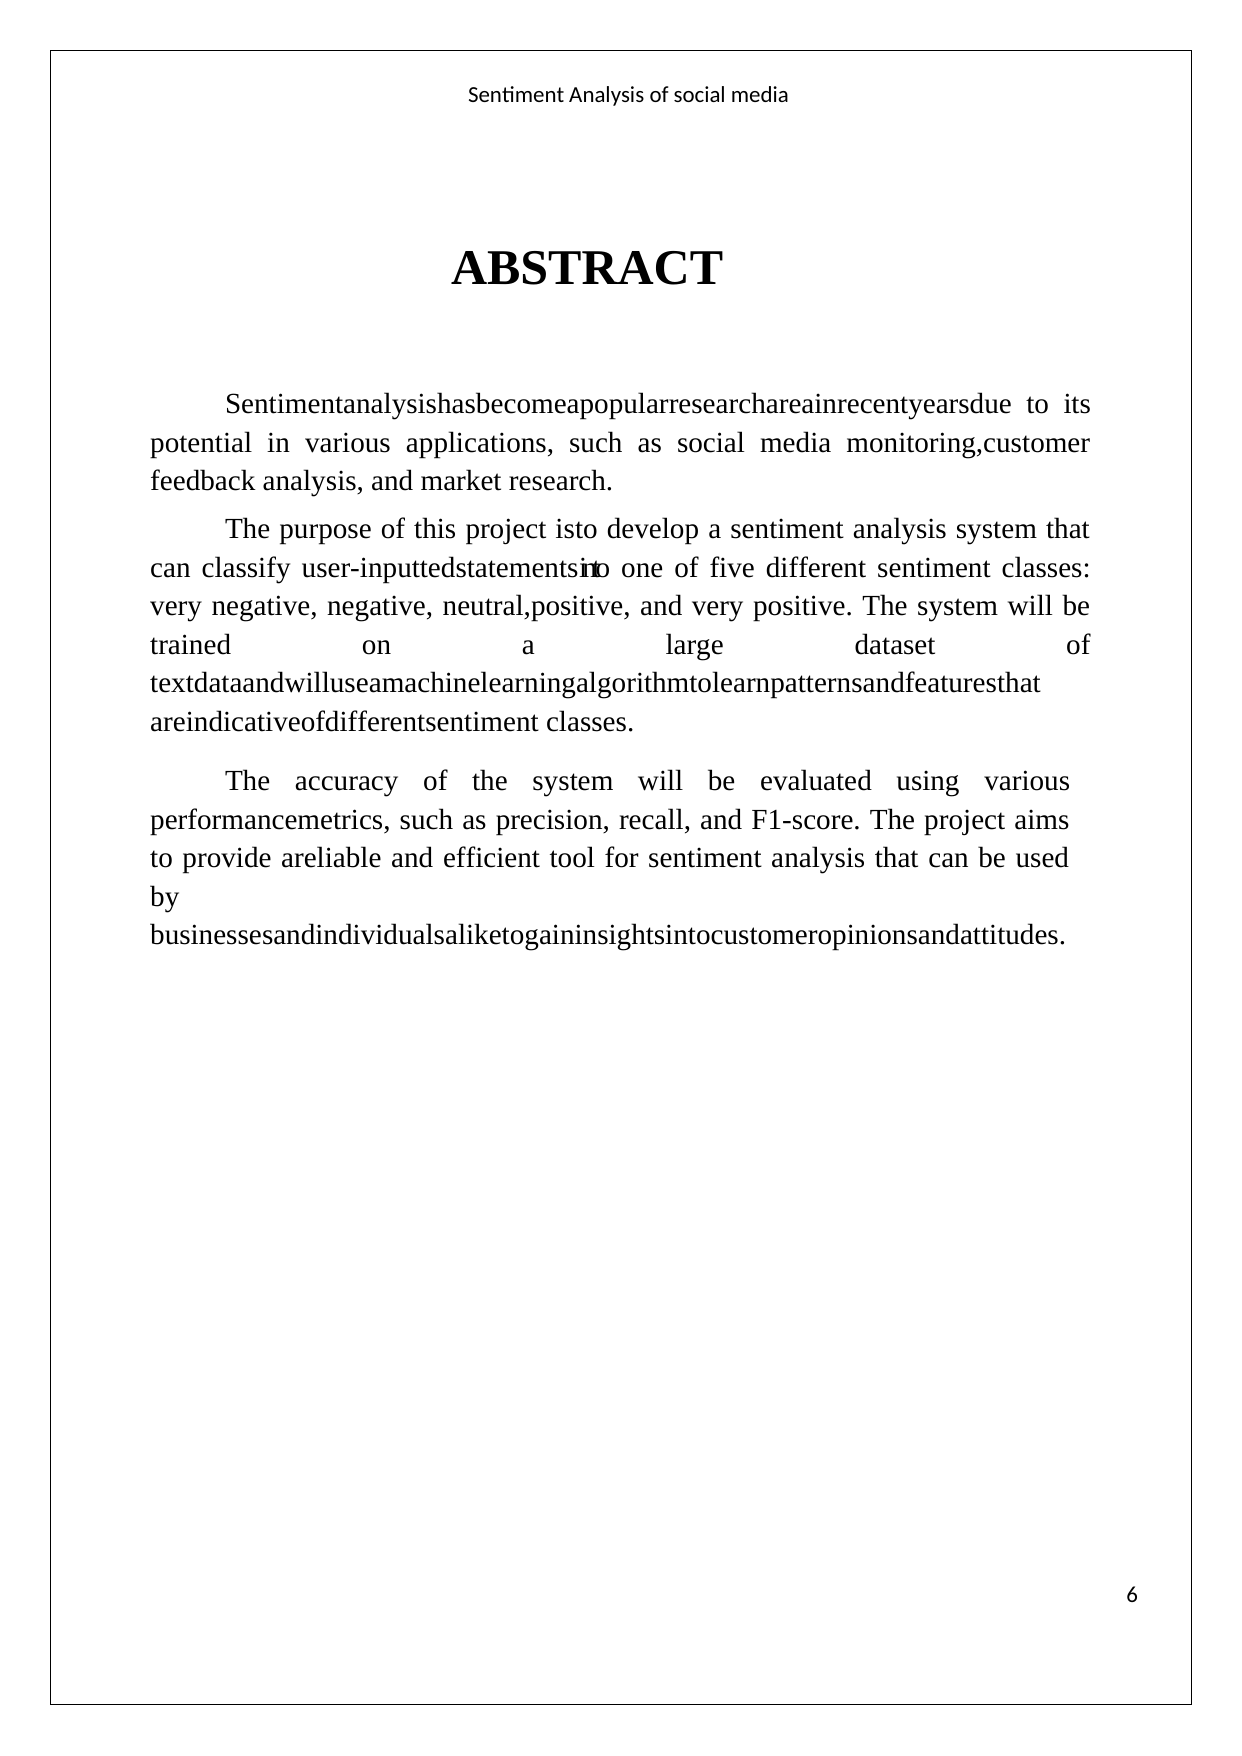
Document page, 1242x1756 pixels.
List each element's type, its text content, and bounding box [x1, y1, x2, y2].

text The purpose of this project isto develop a sentiment analysis system that can classify user-inputtedstatementsinto one of five different sentiment classes: very negative, negative, neutral,positive, and very positive. The system will be trained on a large dataset of textdataandwilluseamachinelearningalgorithmtolearnpatternsandfeaturesthat areindicativeofdifferentsentiment classes. [150, 511, 1091, 737]
text ABSTRACT [181, 237, 992, 295]
text The accuracy of the system will be evaluated using various performancemetrics, such as precision, recall, and F1-score. The project aims to provide areliable and efficient tool for sentiment analysis that can be used by businessesandindividualsaliketogaininsightsintocustomeropinionsandattitudes. [150, 763, 1071, 951]
text Sentimentanalysishasbecomeapopularresearchareainrecentyearsdue to its potential in various applications, such as social media monitoring,customer feedback analysis, and market research. [150, 386, 1091, 497]
